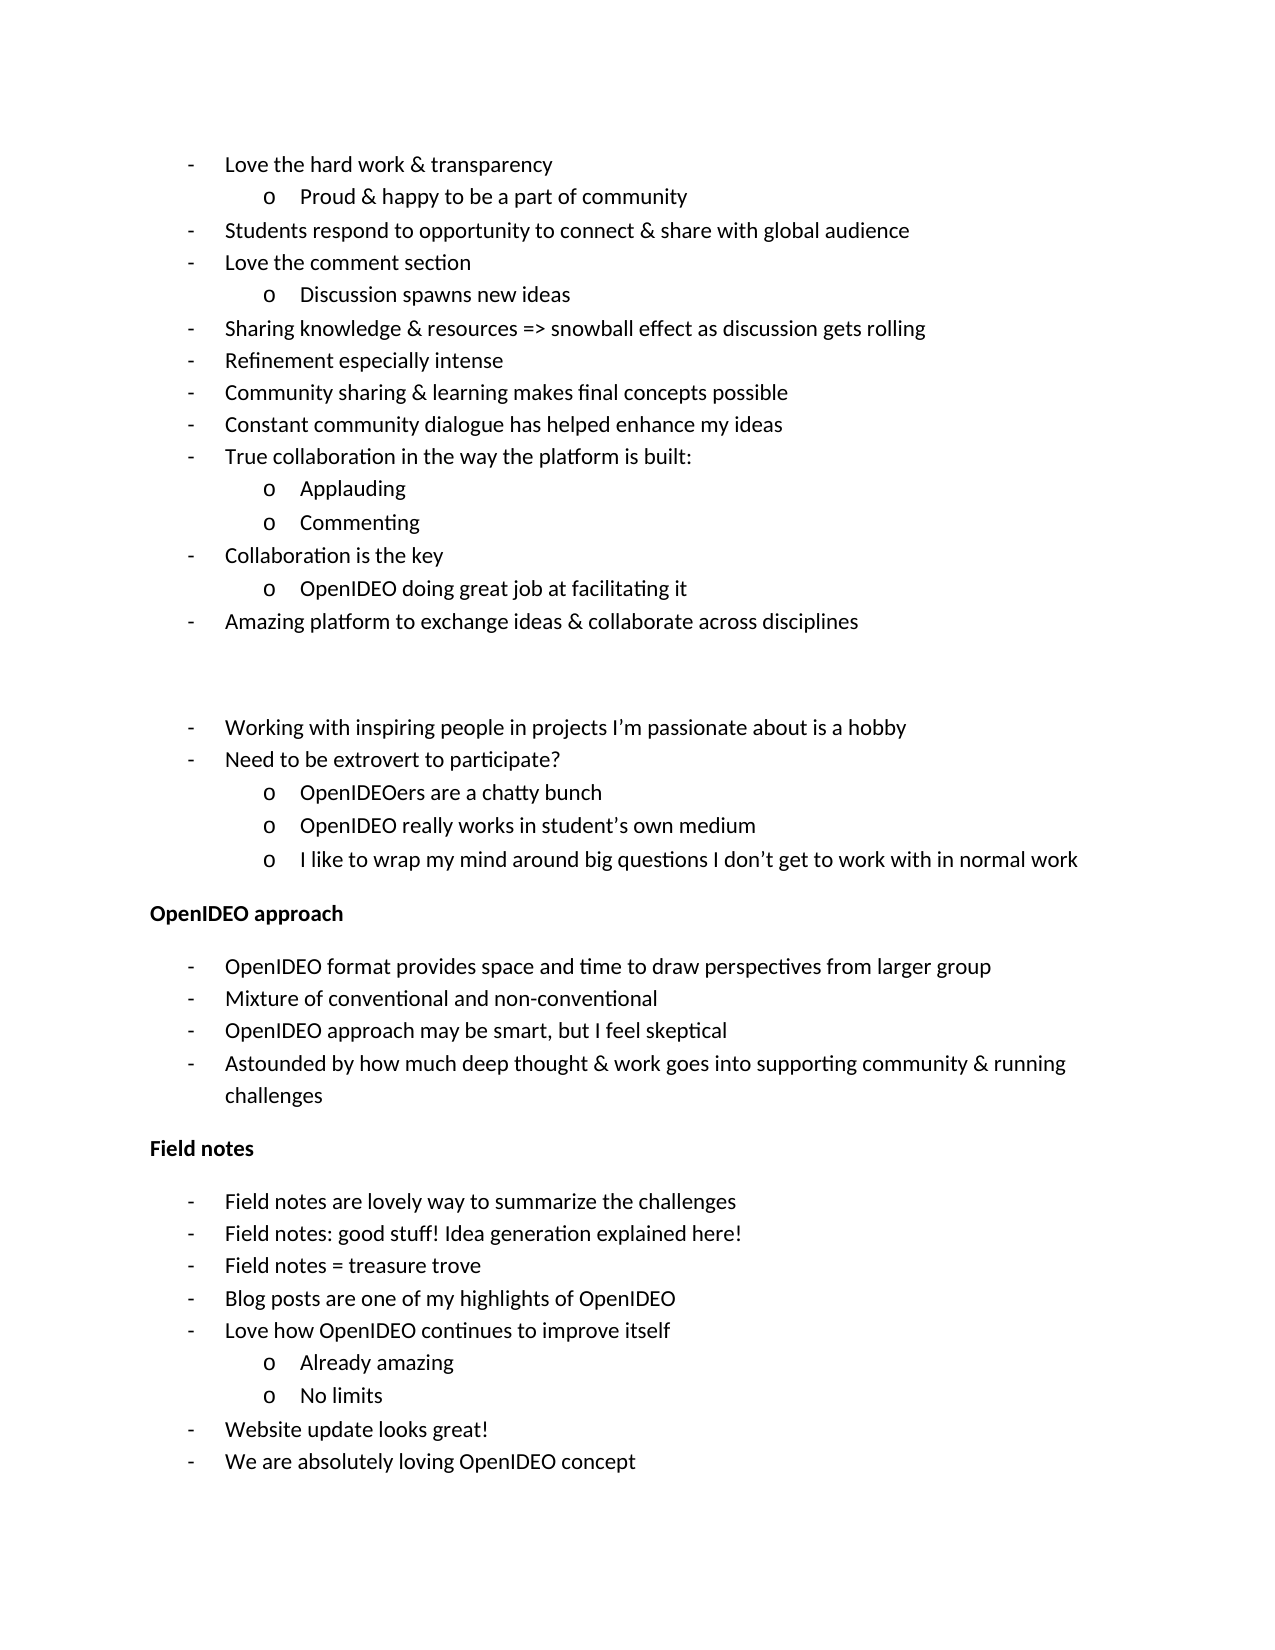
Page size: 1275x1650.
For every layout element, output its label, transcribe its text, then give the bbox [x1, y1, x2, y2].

list Commenting [262, 508, 1125, 537]
list Field notes are lovely way to summarize the challenges [187, 1187, 1125, 1215]
list Astounded by how much deep thought & work goes into supporting community & running challenges [187, 1049, 1125, 1109]
list Applauding [262, 474, 1125, 504]
list OpenIDEO format provides space and time to draw perspectives from larger group [187, 952, 1125, 980]
list OpenIDEO approach may be smart, but I feel skeptical [187, 1017, 1125, 1045]
list Amazing platform to exchange ideas & collaborate across disciplines [187, 607, 1125, 635]
list Love how OpenIDEO continues to improve itself [187, 1316, 1125, 1344]
list Discussion spawns new ideas [262, 280, 1125, 309]
list True collaboration in the way the platform is built: [187, 442, 1125, 470]
list Already amazing [262, 1348, 1125, 1377]
list Love the comment section [187, 248, 1125, 276]
list Need to be extrovert to participate? [187, 746, 1125, 774]
list Constant community dialogue has helped enhance my ideas [187, 410, 1125, 438]
list OpenIDEO really works in student’s own medium [262, 811, 1125, 841]
list Mixture of conventional and non-conventional [187, 984, 1125, 1012]
list Refinement especially intense [187, 346, 1125, 374]
list OpenIDEO doing great job at facilitating it [262, 574, 1125, 603]
list Blog posts are one of my highlights of OpenIDEO [187, 1284, 1125, 1312]
list Community sharing & learning makes final concepts possible [187, 378, 1125, 406]
list Working with inspiring people in projects I’m passionate about is a hobby [187, 713, 1125, 741]
list Website update looks great! [187, 1415, 1125, 1443]
list Proud & happy to be a part of community [262, 182, 1125, 211]
text OpenIDEO approach [150, 899, 1125, 927]
list Love the hard work & transparency [187, 150, 1125, 178]
list Sharing knowledge & resources => snowball effect as discussion gets rolling [187, 314, 1125, 342]
list Field notes = treasure trove [187, 1251, 1125, 1279]
list Collaboration is the key [187, 542, 1125, 570]
list I like to wrap my mind around big questions I don’t get to work with in normal work [262, 845, 1125, 874]
list We are absolutely loving OpenIDEO concept [187, 1447, 1125, 1475]
list Students respond to opportunity to connect & share with global audience [187, 216, 1125, 244]
list OpenIDEOers are a chatty bunch [262, 778, 1125, 807]
list Field notes: good stuff! Idea generation explained here! [187, 1219, 1125, 1247]
text Field notes [150, 1134, 1125, 1162]
list No limits [262, 1382, 1125, 1411]
